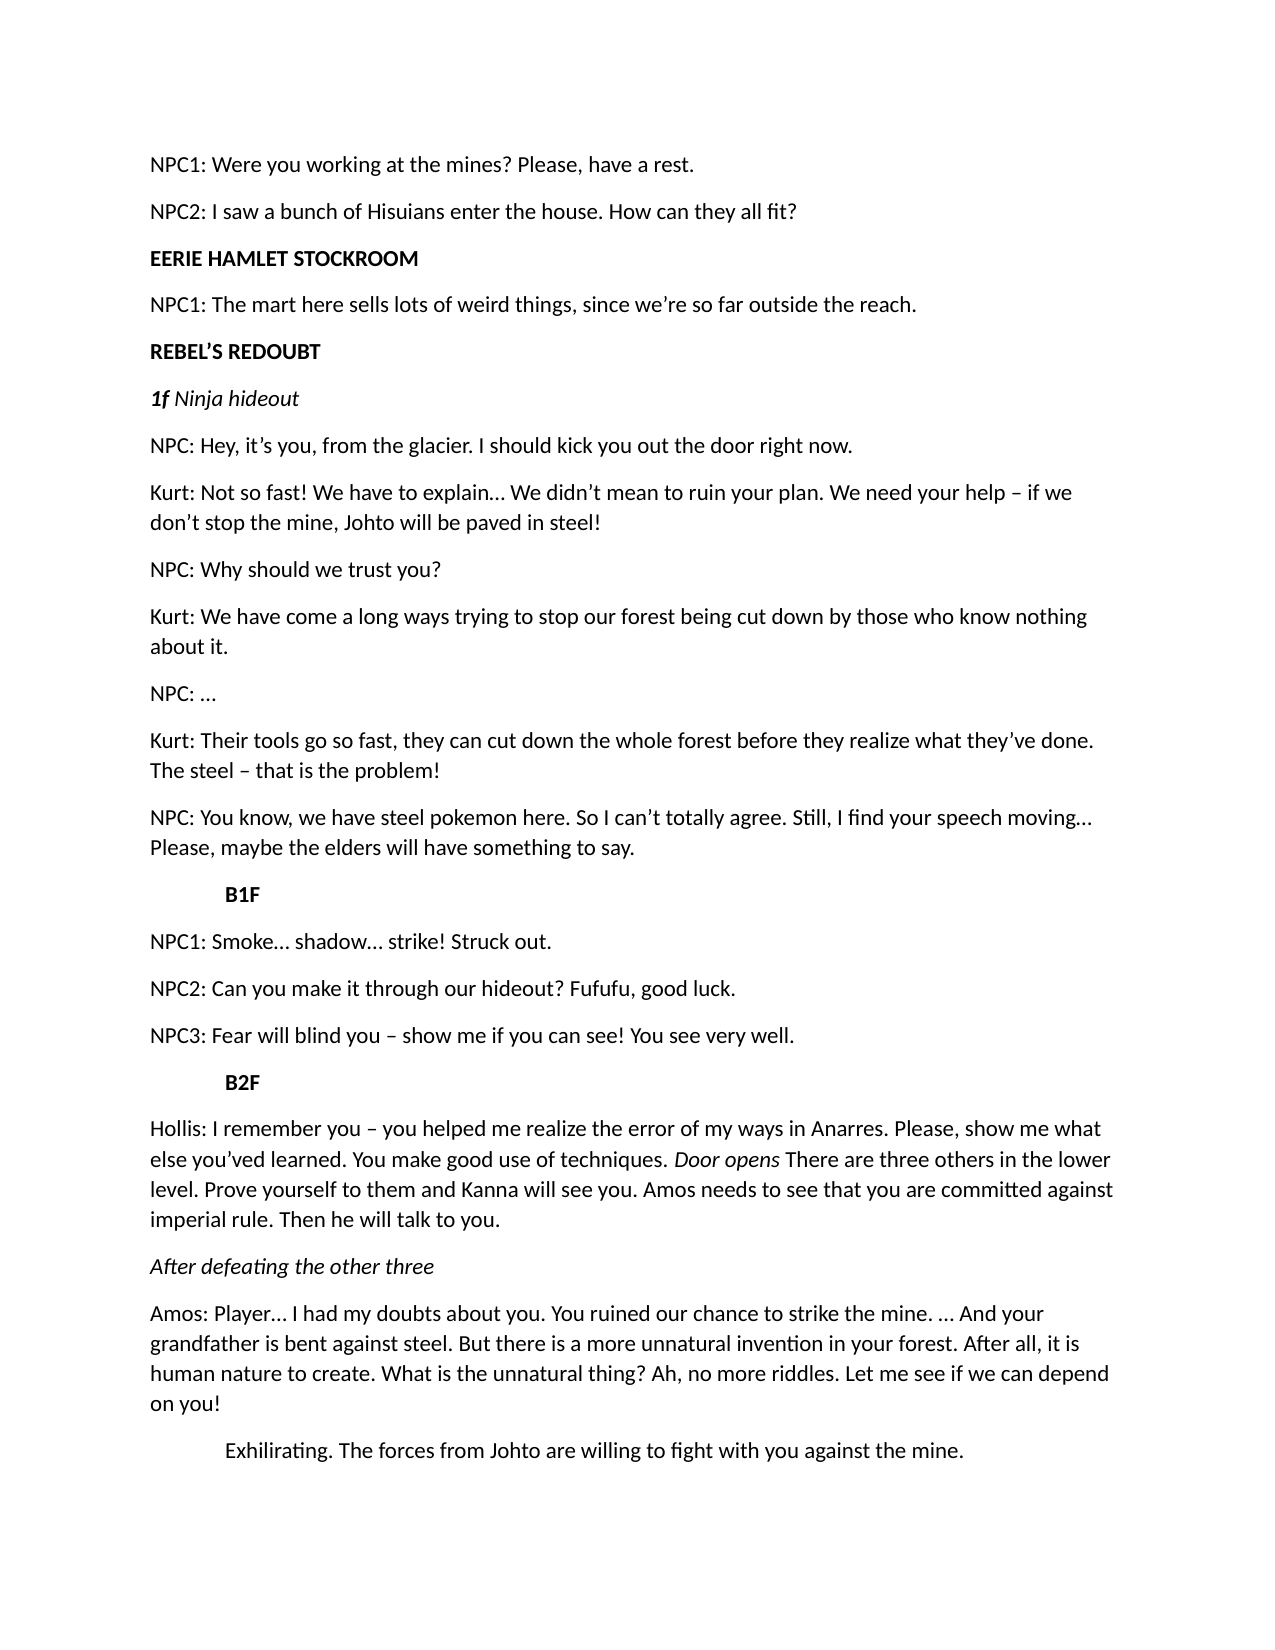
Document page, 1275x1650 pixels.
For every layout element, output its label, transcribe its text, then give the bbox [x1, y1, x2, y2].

text Exhilirating. The forces from Johto are willing to fight with you against the mine. [150, 1436, 1125, 1464]
text NPC: … [150, 679, 1125, 707]
text Hollis: I remember you – you helped me realize the error of my ways in Anarres. Please, show me what else you’ved learned. You make good use of techniques. Door opens There are three others in the lower level. Prove yourself to them and Kanna will see you. Amos needs to see that you are committed against imperial rule. Then he will talk to you. [150, 1114, 1125, 1233]
text After defeating the other three [150, 1252, 1125, 1280]
text NPC2: Can you make it through our hideout? Fufufu, good luck. [150, 974, 1125, 1002]
text NPC: Why should we trust you? [150, 555, 1125, 583]
text NPC: You know, we have steel pokemon here. So I can’t totally agree. Still, I find your speech moving… Please, maybe the elders will have something to say. [150, 803, 1125, 861]
text 1f Ninja hideout [150, 384, 1125, 412]
text B2F [150, 1068, 1125, 1096]
text Kurt: Their tools go so fast, they can cut down the whole forest before they realize what they’ve done. The steel – that is the problem! [150, 726, 1125, 784]
text EERIE HAMLET STOCKROOM [150, 244, 1125, 272]
text Kurt: We have come a long ways trying to stop our forest being cut down by those who know nothing about it. [150, 602, 1125, 660]
text NPC: Hey, it’s you, from the glacier. I should kick you out the door right now. [150, 431, 1125, 459]
text NPC1: The mart here sells lots of weird things, since we’re so far outside the reach. [150, 291, 1125, 319]
text NPC1: Were you working at the mines? Please, have a rest. [150, 150, 1125, 178]
text NPC2: I saw a bunch of Hisuians enter the house. How can they all fit? [150, 197, 1125, 225]
text Amos: Player… I had my doubts about you. You ruined our chance to strike the mine. … And your grandfather is bent against steel. But there is a more unnatural invention in your forest. After all, it is human nature to create. What is the unnatural thing? Ah, no more riddles. Let me see if we can depend on you! [150, 1299, 1125, 1418]
text NPC1: Smoke… shadow… strike! Struck out. [150, 927, 1125, 955]
text REBEL’S REDOUBT [150, 337, 1125, 366]
text B1F [150, 880, 1125, 908]
text NPC3: Fear will blind you – show me if you can see! You see very well. [150, 1021, 1125, 1049]
text Kurt: Not so fast! We have to explain… We didn’t mean to ruin your plan. We need your help – if we don’t stop the mine, Johto will be paved in steel! [150, 478, 1125, 536]
